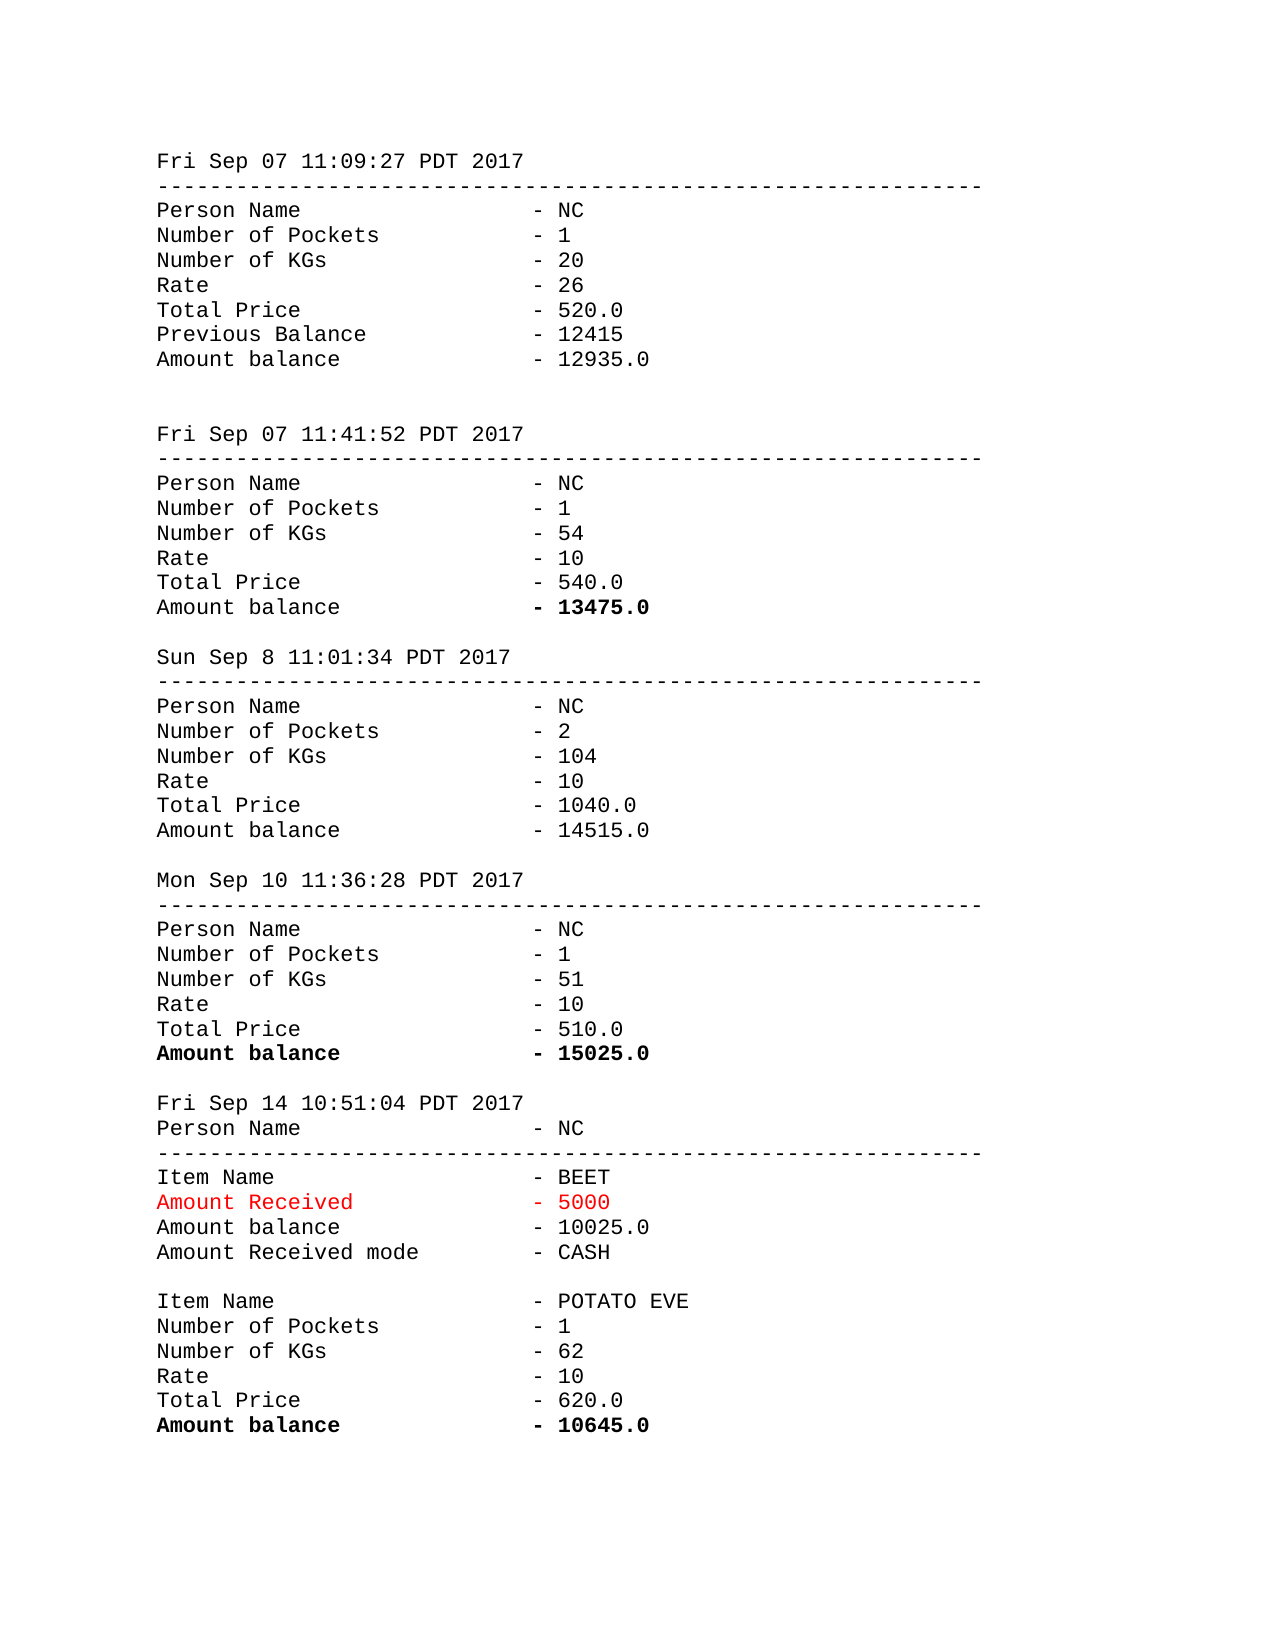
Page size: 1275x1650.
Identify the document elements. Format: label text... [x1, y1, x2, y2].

text Fri Sep 07 11:09:27 PDT 2017 [156, 150, 1118, 175]
text Amount balance - 13475.0 [156, 596, 1118, 621]
text Number of KGs - 54 [156, 522, 1118, 547]
text Total Price - 510.0 [156, 1018, 1118, 1042]
text Total Price - 620.0 [156, 1389, 1118, 1414]
text Person Name - NC [156, 199, 1118, 224]
text Item Name - BEET [156, 1166, 1118, 1191]
text Amount Received - 5000 [156, 1191, 1118, 1216]
text Total Price - 540.0 [156, 571, 1118, 596]
text Amount Received mode - CASH [156, 1241, 1118, 1266]
text Mon Sep 10 11:36:28 PDT 2017 [156, 869, 1118, 894]
text Rate - 10 [156, 1365, 1118, 1389]
text Amount balance - 14515.0 [156, 819, 1118, 844]
text Rate - 10 [156, 547, 1118, 571]
text Person Name - NC [156, 918, 1118, 943]
text Number of Pockets - 2 [156, 720, 1118, 745]
text --------------------------------------------------------------- [156, 447, 1118, 472]
text --------------------------------------------------------------- [156, 671, 1118, 695]
text Number of Pockets - 1 [156, 943, 1118, 968]
text Amount balance - 10025.0 [156, 1216, 1118, 1241]
text Amount balance - 10645.0 [156, 1414, 1118, 1439]
text Rate - 10 [156, 770, 1118, 794]
text Fri Sep 07 11:41:52 PDT 2017 [156, 423, 1118, 447]
text Number of KGs - 51 [156, 968, 1118, 993]
text Number of KGs - 104 [156, 745, 1118, 770]
text --------------------------------------------------------------- [156, 894, 1118, 918]
text Person Name - NC [156, 1117, 1118, 1142]
text Previous Balance - 12415 [156, 323, 1118, 348]
text Person Name - NC [156, 472, 1118, 497]
text Person Name - NC [156, 695, 1118, 720]
text Rate - 10 [156, 993, 1118, 1018]
text Amount balance - 15025.0 [156, 1042, 1118, 1067]
text Number of Pockets - 1 [156, 497, 1118, 522]
text Number of Pockets - 1 [156, 1315, 1118, 1340]
text Fri Sep 14 10:51:04 PDT 2017 [156, 1092, 1118, 1117]
text Total Price - 1040.0 [156, 794, 1118, 819]
text Rate - 26 [156, 274, 1118, 299]
text Number of Pockets - 1 [156, 224, 1118, 249]
text Number of KGs - 62 [156, 1340, 1118, 1365]
text --------------------------------------------------------------- [156, 1142, 1118, 1166]
text Amount balance - 12935.0 [156, 348, 1118, 373]
text Item Name - POTATO EVE [156, 1290, 1118, 1315]
text Number of KGs - 20 [156, 249, 1118, 274]
text Sun Sep 8 11:01:34 PDT 2017 [156, 646, 1118, 671]
text Total Price - 520.0 [156, 299, 1118, 323]
text --------------------------------------------------------------- [156, 175, 1118, 199]
